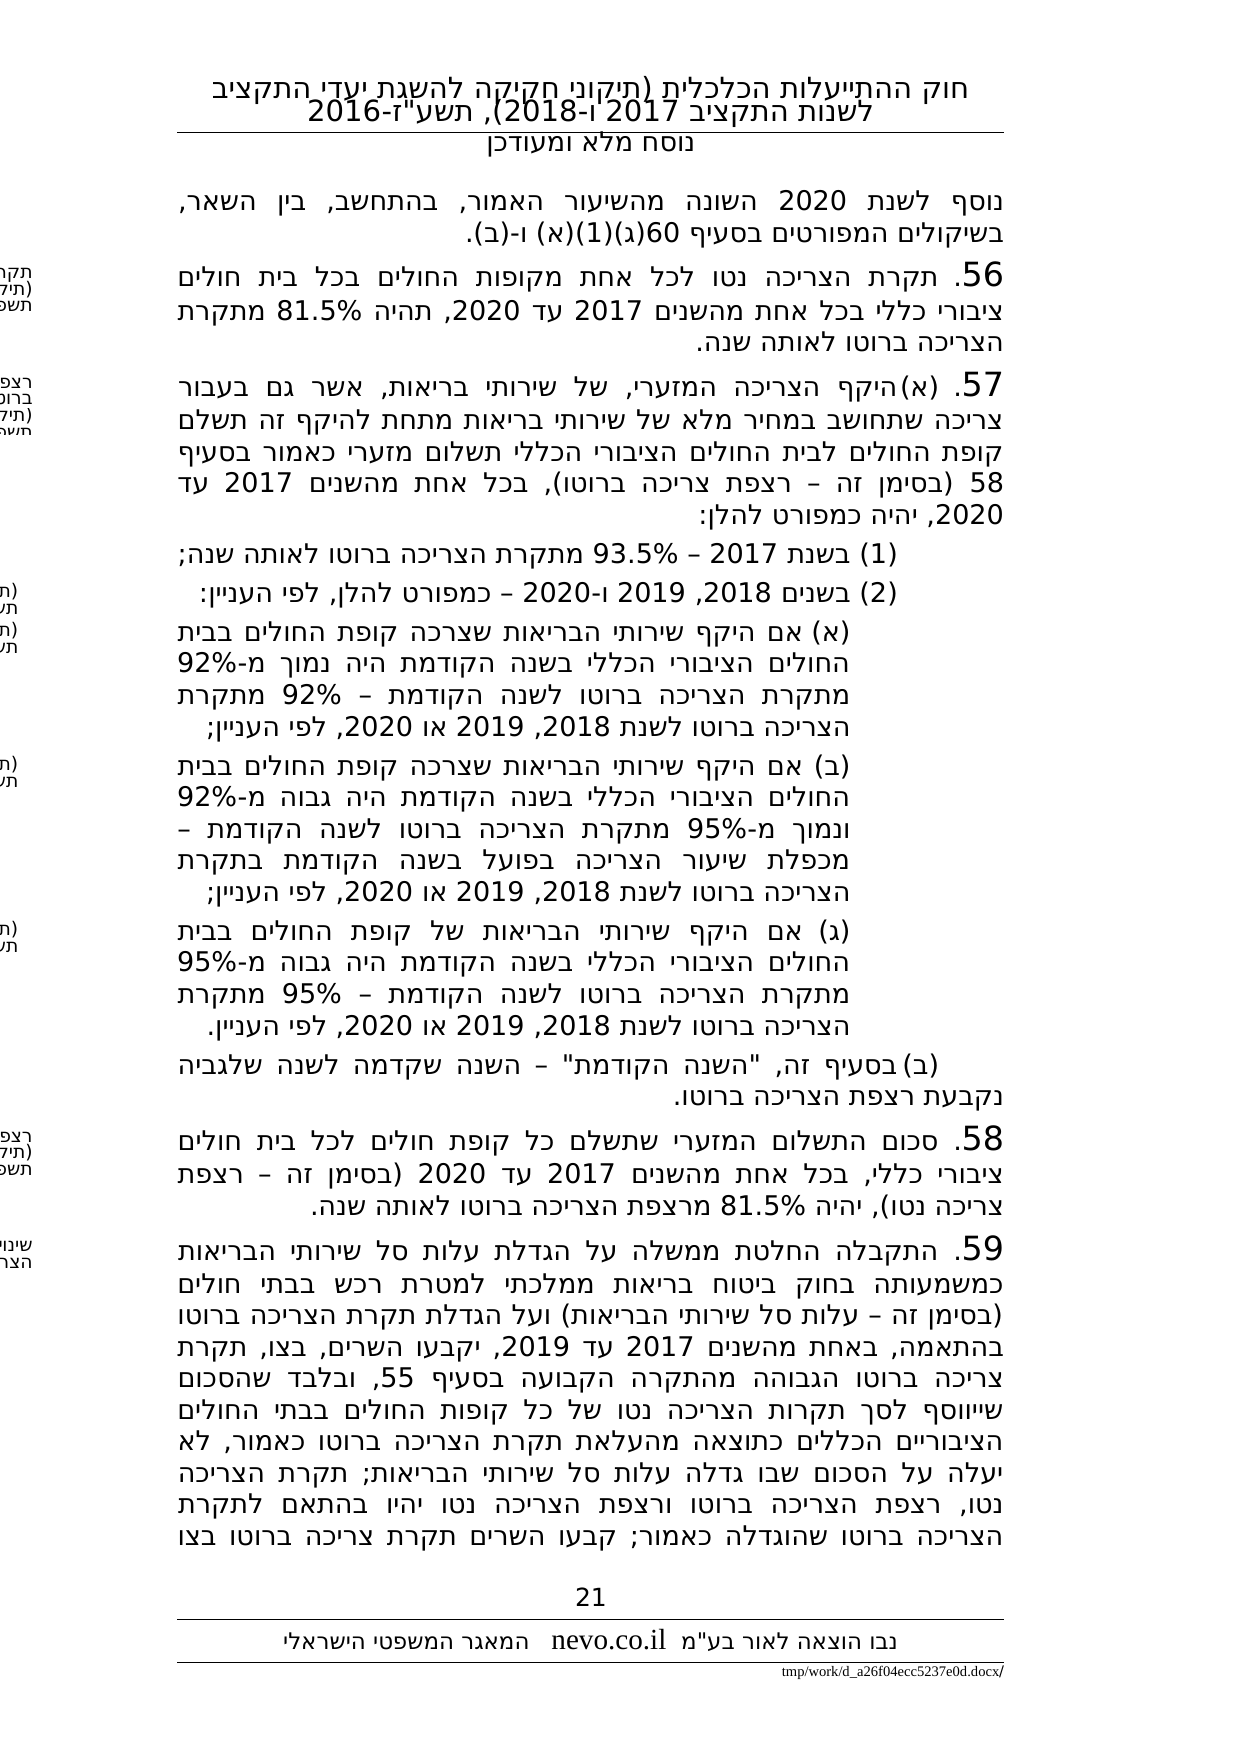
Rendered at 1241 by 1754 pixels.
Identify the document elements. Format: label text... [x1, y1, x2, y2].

text (ג) אם היקף שירותי הבריאות של קופת החולים בבית החולים הציבורי הכללי בשנה הקודמת היה גבוה מ-95% מתקרת הצריכה ברוטו לשנה הקודמת – 95% מתקרת הצריכה ברוטו לשנת 2018, 2019 או 2020, לפי העניין. [177, 915, 851, 1041]
text (1) בשנת 2017 – 93.5% מתקרת הצריכה ברוטו לאותה שנה; [177, 538, 898, 569]
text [177, 185, 1004, 248]
text 57. (א) היקף הצריכה המזערי, של שירותי בריאות, אשר גם בעבור צריכה שתחושב במחיר מלא של שירותי בריאות מתחת להיקף זה תשלם קופת החולים לבית החולים הציבורי הכללי תשלום מזערי כאמור בסעיף 58 (בסימן זה – רצפת צריכה ברוטו), בכל אחת מהשנים 2017 עד 2020, יהיה כמפורט להלן: [177, 365, 1004, 531]
text (ב) אם היקף שירותי הבריאות שצרכה קופת החולים בבית החולים הציבורי הכללי בשנה הקודמת היה גבוה מ-92% ונמוך מ-95% מתקרת הצריכה ברוטו לשנה הקודמת – מכפלת שיעור הצריכה בפועל בשנה הקודמת בתקרת הצריכה ברוטו לשנת 2018, 2019 או 2020, לפי העניין; [177, 750, 851, 908]
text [177, 1229, 1004, 1552]
text (א) אם היקף שירותי הבריאות שצרכה קופת החולים בבית החולים הציבורי הכללי בשנה הקודמת היה נמוך מ-92% מתקרת הצריכה ברוטו לשנה הקודמת – 92% מתקרת הצריכה ברוטו לשנת 2018, 2019 או 2020, לפי העניין; [177, 616, 851, 742]
text 56. תקרת הצריכה נטו לכל אחת מקופות החולים בכל בית חולים ציבורי כללי בכל אחת מהשנים 2017 עד 2020, תהיה 81.5% מתקרת הצריכה ברוטו לאותה שנה. [177, 256, 1004, 358]
text (2) בשנים 2018, 2019 ו-2020 – כמפורט להלן, לפי העניין: [177, 577, 898, 609]
text (ב) בסעיף זה, "השנה הקודמת" – השנה שקדמה לשנה שלגביה נקבעת רצפת הצריכה ברוטו. [177, 1049, 1004, 1112]
text 58. סכום התשלום המזערי שתשלם כל קופת חולים לכל בית חולים ציבורי כללי, בכל אחת מהשנים 2017 עד 2020 (בסימן זה – רצפת צריכה נטו), יהיה 81.5% מרצפת הצריכה ברוטו לאותה שנה. [177, 1119, 1004, 1222]
